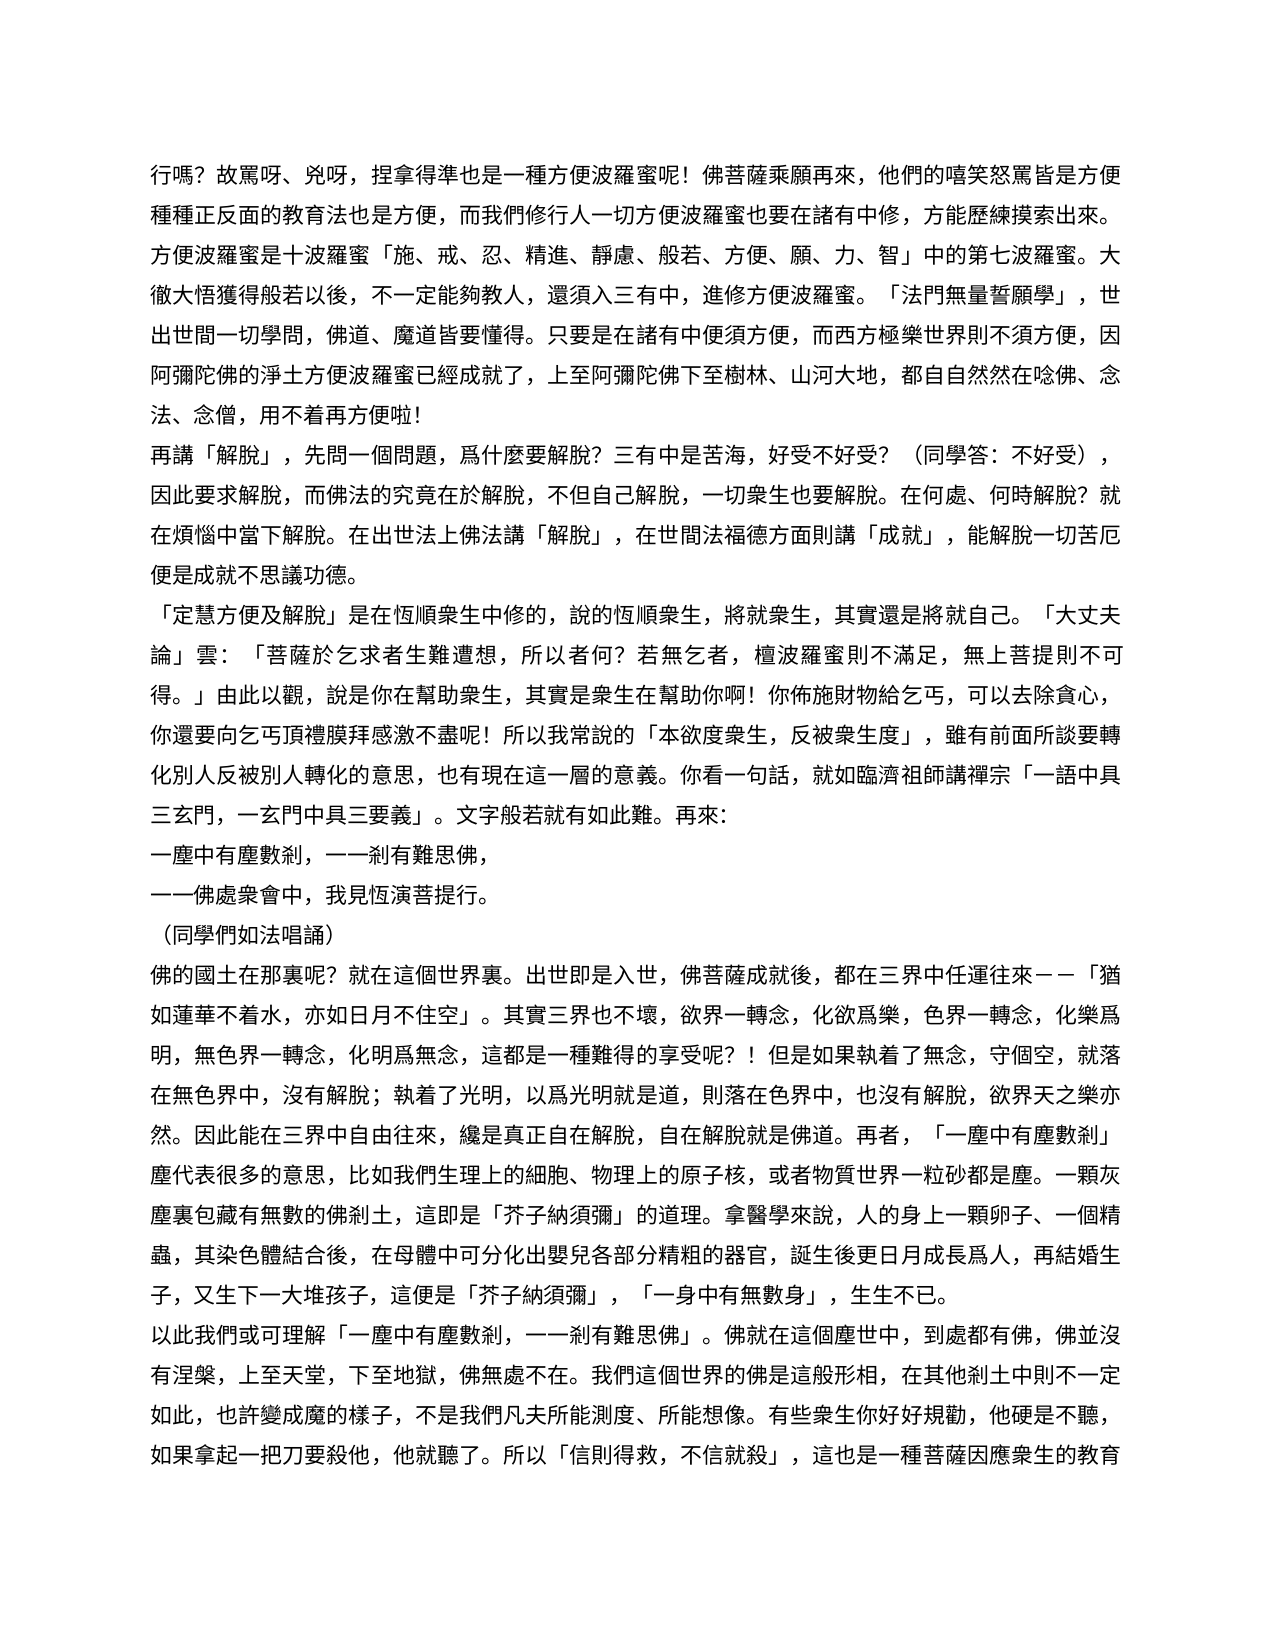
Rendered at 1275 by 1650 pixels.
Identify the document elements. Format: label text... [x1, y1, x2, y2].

text 佛的國土在那裏呢？就在這個世界裏。出世即是入世，佛菩薩成就後，都在三界中任運往來－－「猶如蓮華不着水，亦如日月不住空」。其實三界也不壞，欲界一轉念，化欲爲樂，色界一轉念，化樂爲明，無色界一轉念，化明爲無念，這都是一種難得的享受呢？！但是如果執着了無念，守個空，就落在無色界中，沒有解脫；執着了光明，以爲光明就是道，則落在色界中，也沒有解脫，欲界天之樂亦然。因此能在三界中自由往來，纔是真正自在解脫，自在解脫就是佛道。再者，「一塵中有塵數剎」，塵代表很多的意思，比如我們生理上的細胞、物理上的原子核，或者物質世界一粒砂都是塵。一顆灰塵裏包藏有無數的佛剎土，這即是「芥子納須彌」的道理。拿醫學來說，人的身上一顆卵子、一個精蟲，其染色體結合後，在母體中可分化出嬰兒各部分精粗的器官，誕生後更日月成長爲人，再結婚生子，又生下一大堆孩子，這便是「芥子納須彌」，「一身中有無數身」，生生不已。 [150, 950, 1125, 1310]
text 一塵中有塵數剎，一一剎有難思佛， [150, 830, 1125, 870]
text 「定慧方便及解脫」是在恆順衆生中修的，說的恆順衆生，將就衆生，其實還是將就自己。「大丈夫論」雲：「菩薩於乞求者生難遭想，所以者何？若無乞者，檀波羅蜜則不滿足，無上菩提則不可得。」由此以觀，說是你在幫助衆生，其實是衆生在幫助你啊！你佈施財物給乞丐，可以去除貪心，你還要向乞丐頂禮膜拜感激不盡呢！所以我常說的「本欲度衆生，反被衆生度」，雖有前面所談要轉化別人反被別人轉化的意思，也有現在這一層的意義。你看一句話，就如臨濟祖師講禪宗「一語中具三玄門，一玄門中具三要義」。文字般若就有如此難。再來： [150, 590, 1125, 830]
text （同學們如法唱誦） [150, 910, 1125, 950]
text 再講「解脫」，先問一個問題，爲什麼要解脫？三有中是苦海，好受不好受？（同學答：不好受），因此要求解脫，而佛法的究竟在於解脫，不但自己解脫，一切衆生也要解脫。在何處、何時解脫？就在煩惱中當下解脫。在出世法上佛法講「解脫」，在世間法福德方面則講「成就」，能解脫一切苦厄，便是成就不思議功德。 [150, 430, 1125, 590]
text 一一佛處衆會中，我見恆演菩提行。 [150, 870, 1125, 910]
